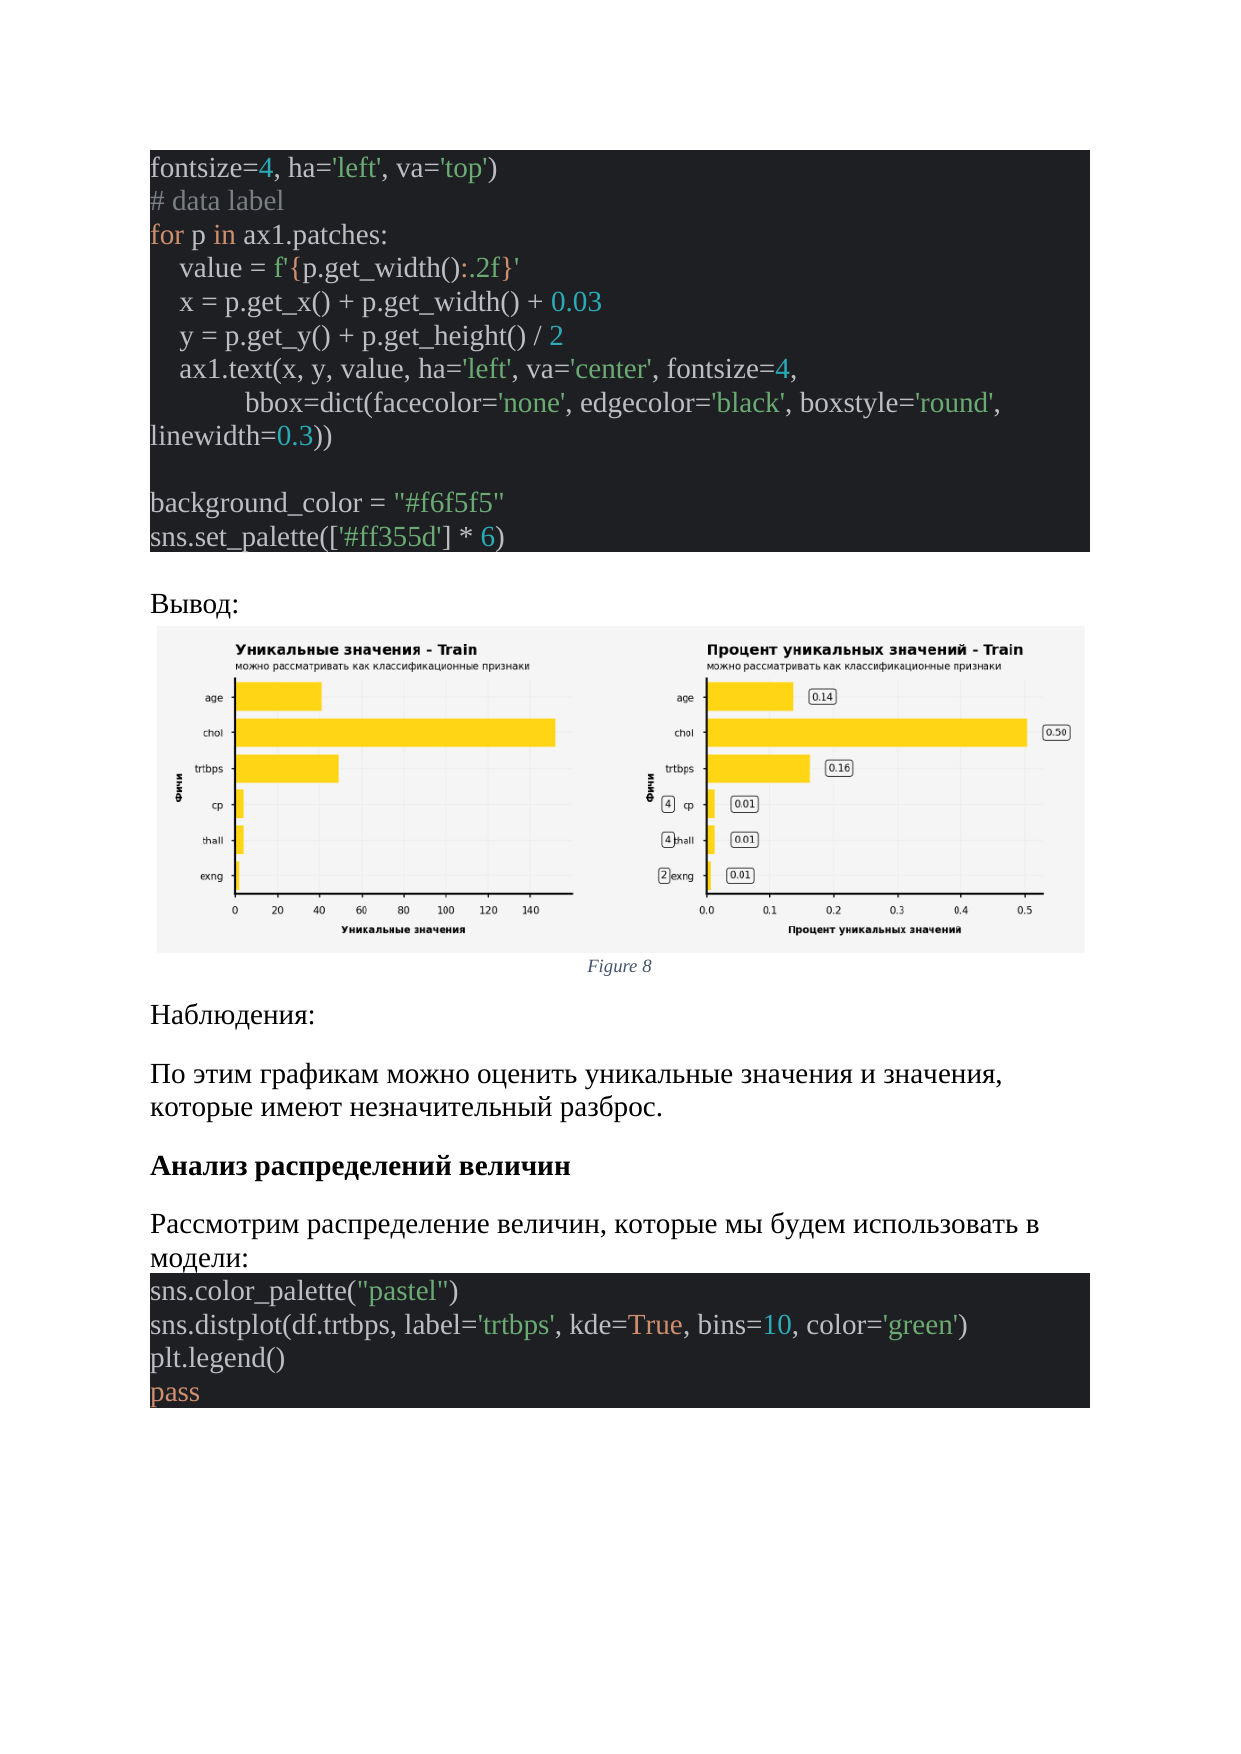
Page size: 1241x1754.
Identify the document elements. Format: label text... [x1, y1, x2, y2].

text Анализ распределений величин [150, 1148, 1090, 1181]
text Рассмотрим распределение величин, которые мы будем использовать в модели: [249, 1206, 1090, 1273]
text sns.color_palette("pastel") sns.distplot(df.trtbps, label='trtbps', kde=True, bins=10, color='green') plt.legend() pass [150, 1273, 1090, 1408]
text По этим графикам можно оценить уникальные значения и значения, которые имеют незначительный разброс. [150, 1056, 1090, 1123]
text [150, 150, 1090, 552]
text Figure 8 [150, 955, 1090, 976]
text Вывод: [150, 586, 1090, 619]
text Наблюдения: [150, 997, 1090, 1031]
picture [150, 619, 1091, 955]
